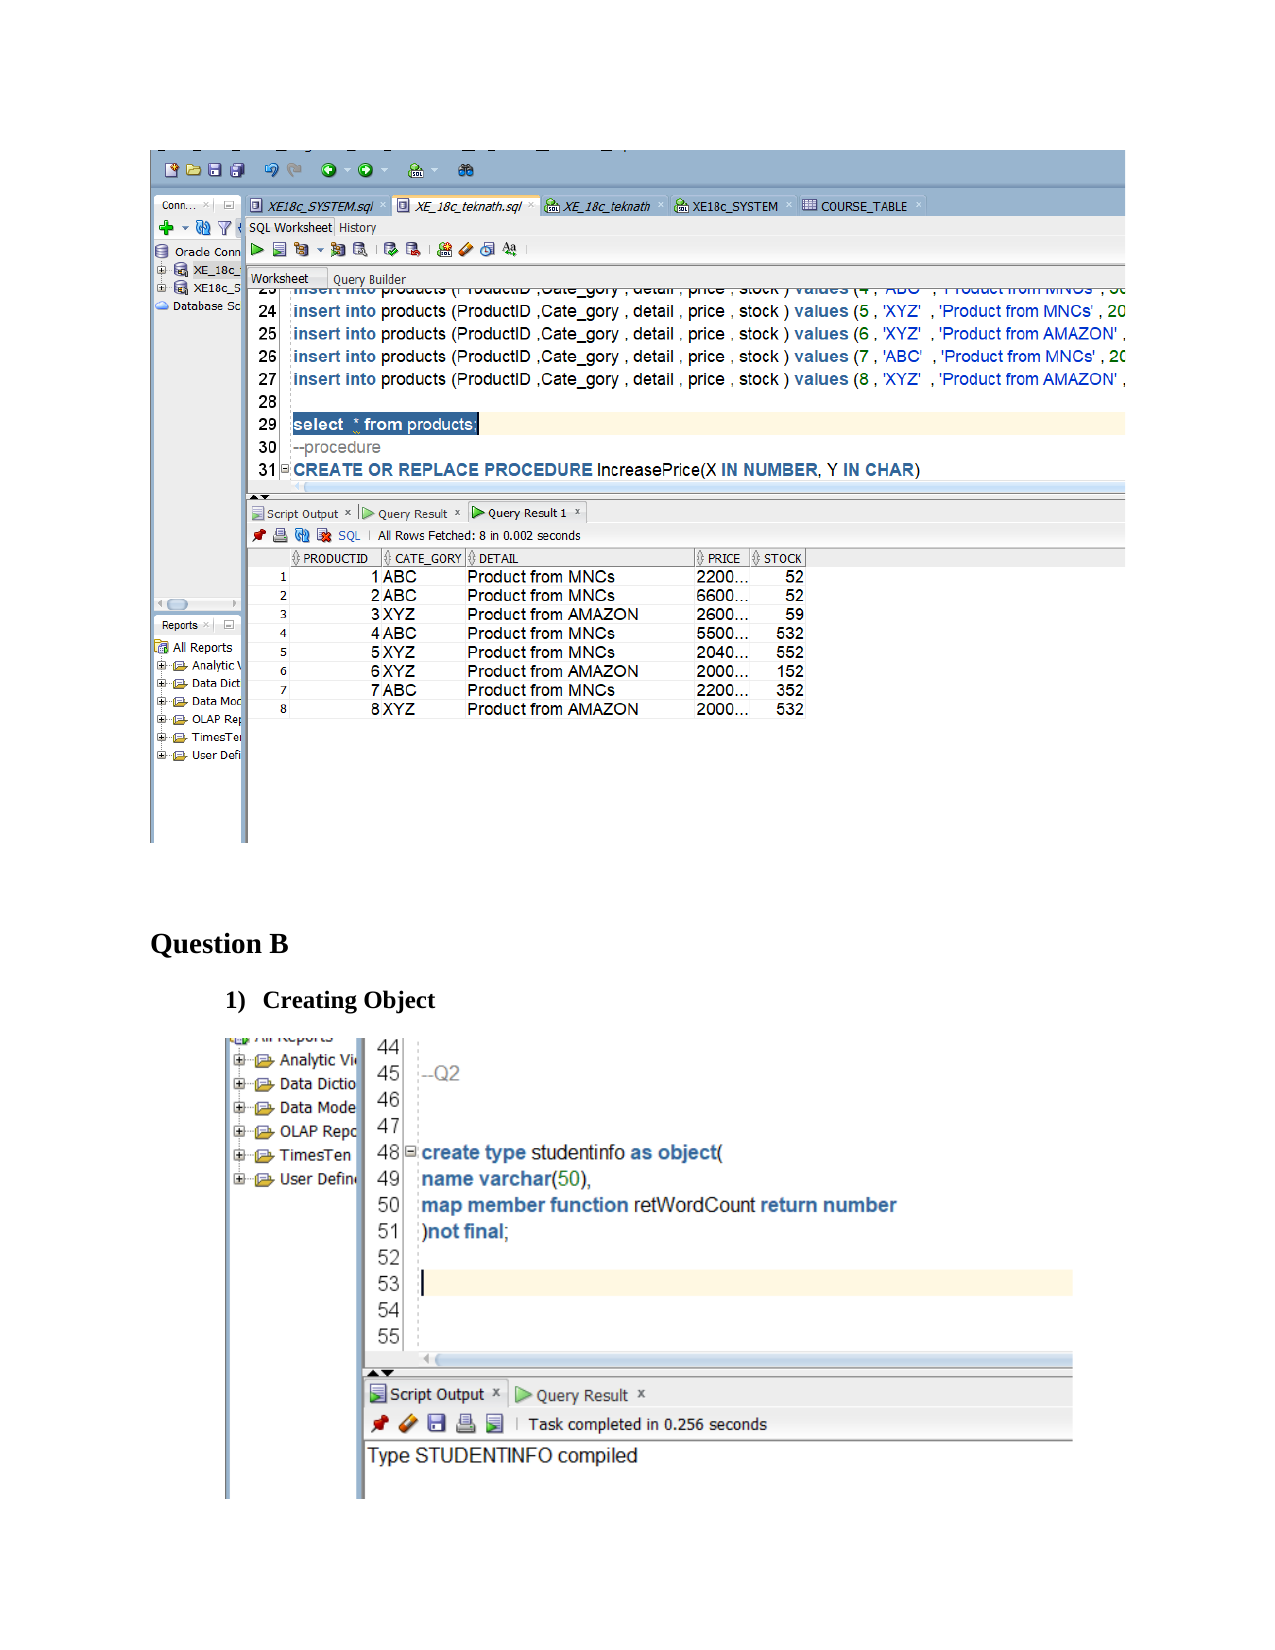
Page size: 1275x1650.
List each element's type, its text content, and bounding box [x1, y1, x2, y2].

picture [225, 1038, 1073, 1499]
picture [150, 150, 1125, 843]
list Creating Object [225, 985, 1125, 1013]
text Question B [150, 926, 1125, 960]
